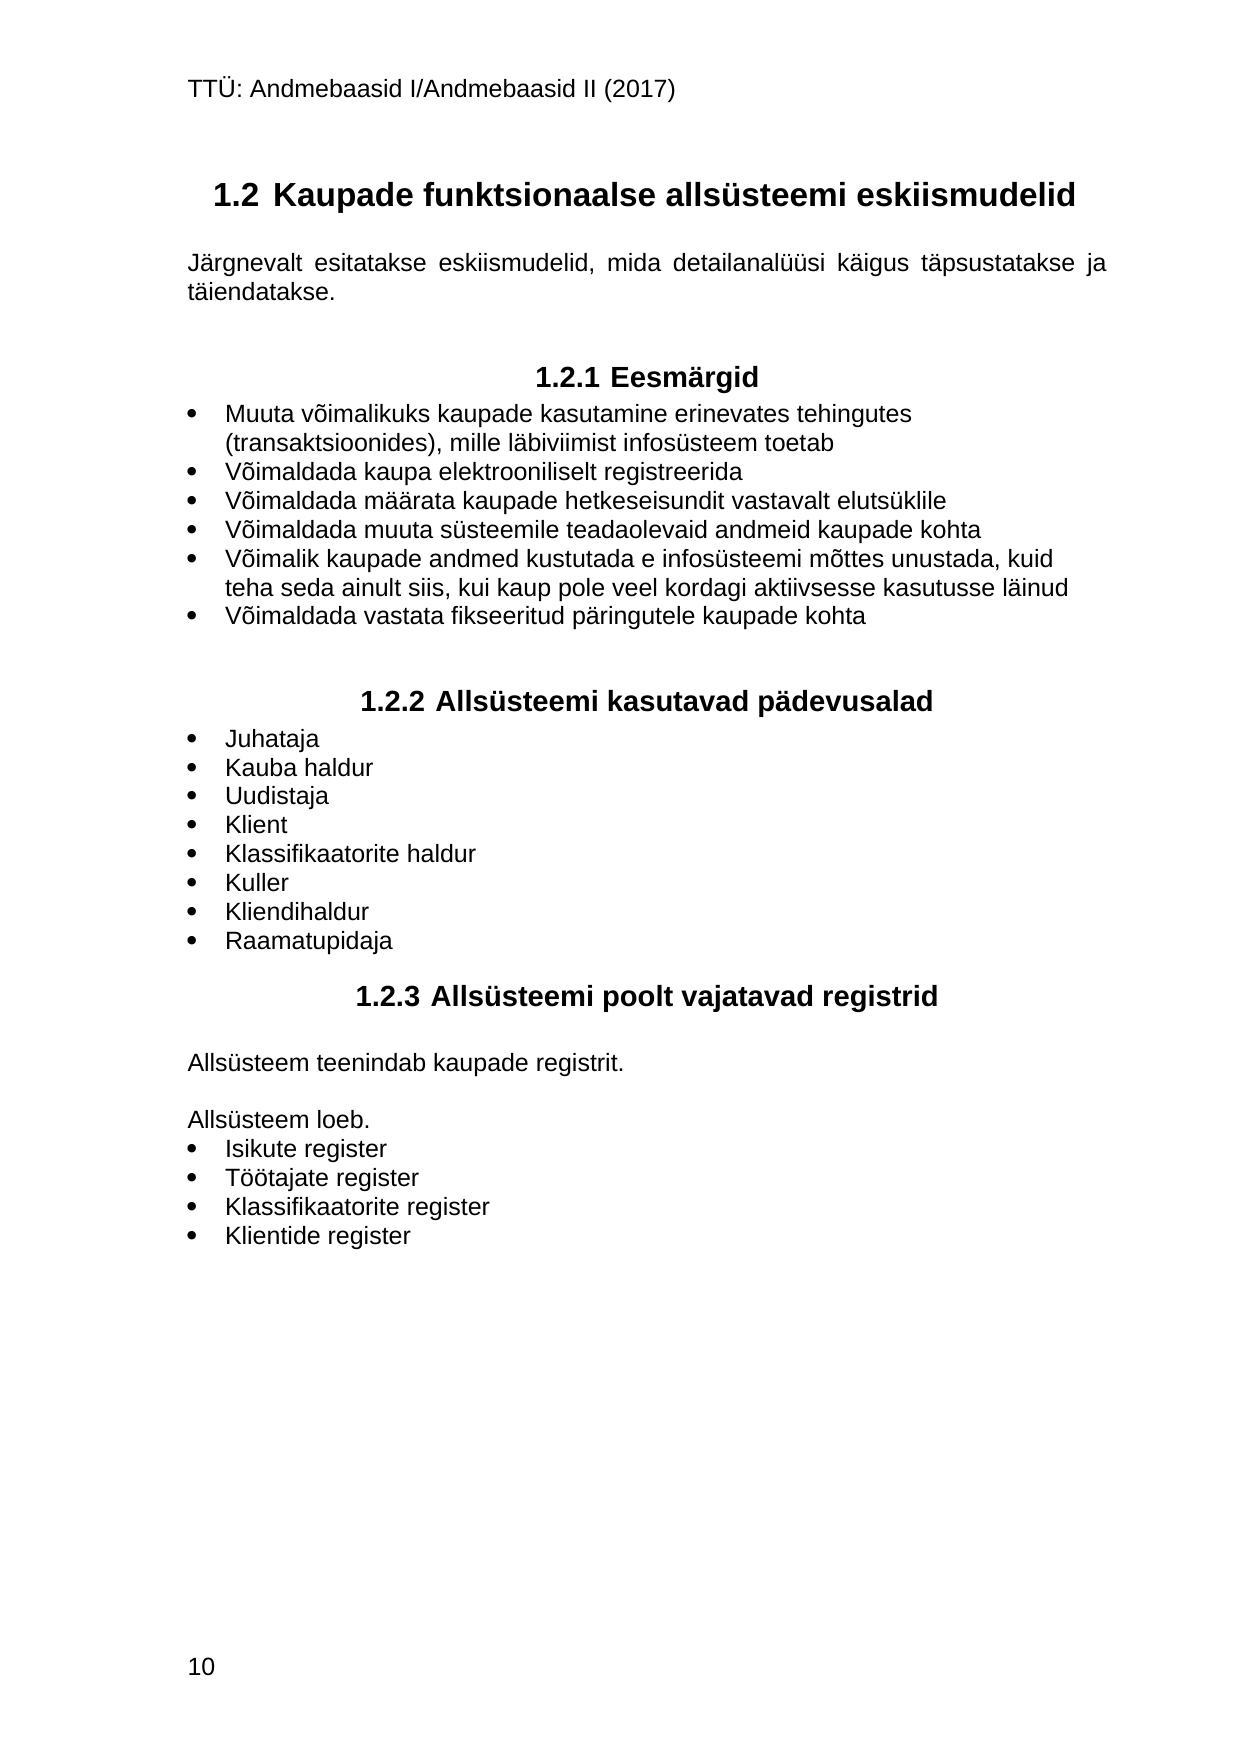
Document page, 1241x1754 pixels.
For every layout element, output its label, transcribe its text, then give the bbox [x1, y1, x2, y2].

subtitle Kaupade funktsionaalse allsüsteemi eskiismudelid [182, 175, 1107, 213]
list Võimaldada määrata kaupade hetkeseisundit vastavalt elutsüklile [187, 486, 1107, 515]
subtitle Eesmärgid [187, 360, 1107, 393]
list Kliendihaldur [187, 897, 1107, 926]
list Klassifikaatorite register [187, 1192, 1107, 1221]
text Allsüsteem teenindab kaupade registrit. [187, 1048, 1107, 1077]
list Muuta võimalikuks kaupade kasutamine erinevates tehingutes (transaktsioonides), mille läbiviimist infosüsteem toetab [187, 399, 1107, 457]
subtitle Allsüsteemi kasutavad pädevusalad [187, 684, 1107, 717]
list Kauba haldur [187, 752, 1107, 781]
list Töötajate register [187, 1163, 1107, 1192]
list Raamatupidaja [187, 926, 1107, 954]
list Võimaldada kaupa elektrooniliselt registreerida [187, 457, 1107, 486]
list Klassifikaatorite haldur [187, 839, 1107, 868]
list Klient [187, 810, 1107, 839]
list Võimaldada vastata fikseeritud päringutele kaupade kohta [187, 601, 1107, 630]
list Võimaldada muuta süsteemile teadaolevaid andmeid kaupade kohta [187, 515, 1107, 544]
subtitle Allsüsteemi poolt vajatavad registrid [187, 979, 1107, 1013]
list Juhataja [187, 724, 1107, 752]
list Isikute register [187, 1134, 1107, 1163]
text Allsüsteem loeb. [187, 1106, 1107, 1134]
list Uudistaja [187, 781, 1107, 810]
text Järgnevalt esitatakse eskiismudelid, mida detailanalüüsi käigus täpsustatakse ja täiendatakse. [187, 248, 1107, 306]
list Kuller [187, 868, 1107, 897]
list Võimalik kaupade andmed kustutada e infosüsteemi mõttes unustada, kuid teha seda ainult siis, kui kaup pole veel kordagi aktiivsesse kasutusse läinud [187, 544, 1107, 601]
list Klientide register [187, 1221, 1107, 1250]
